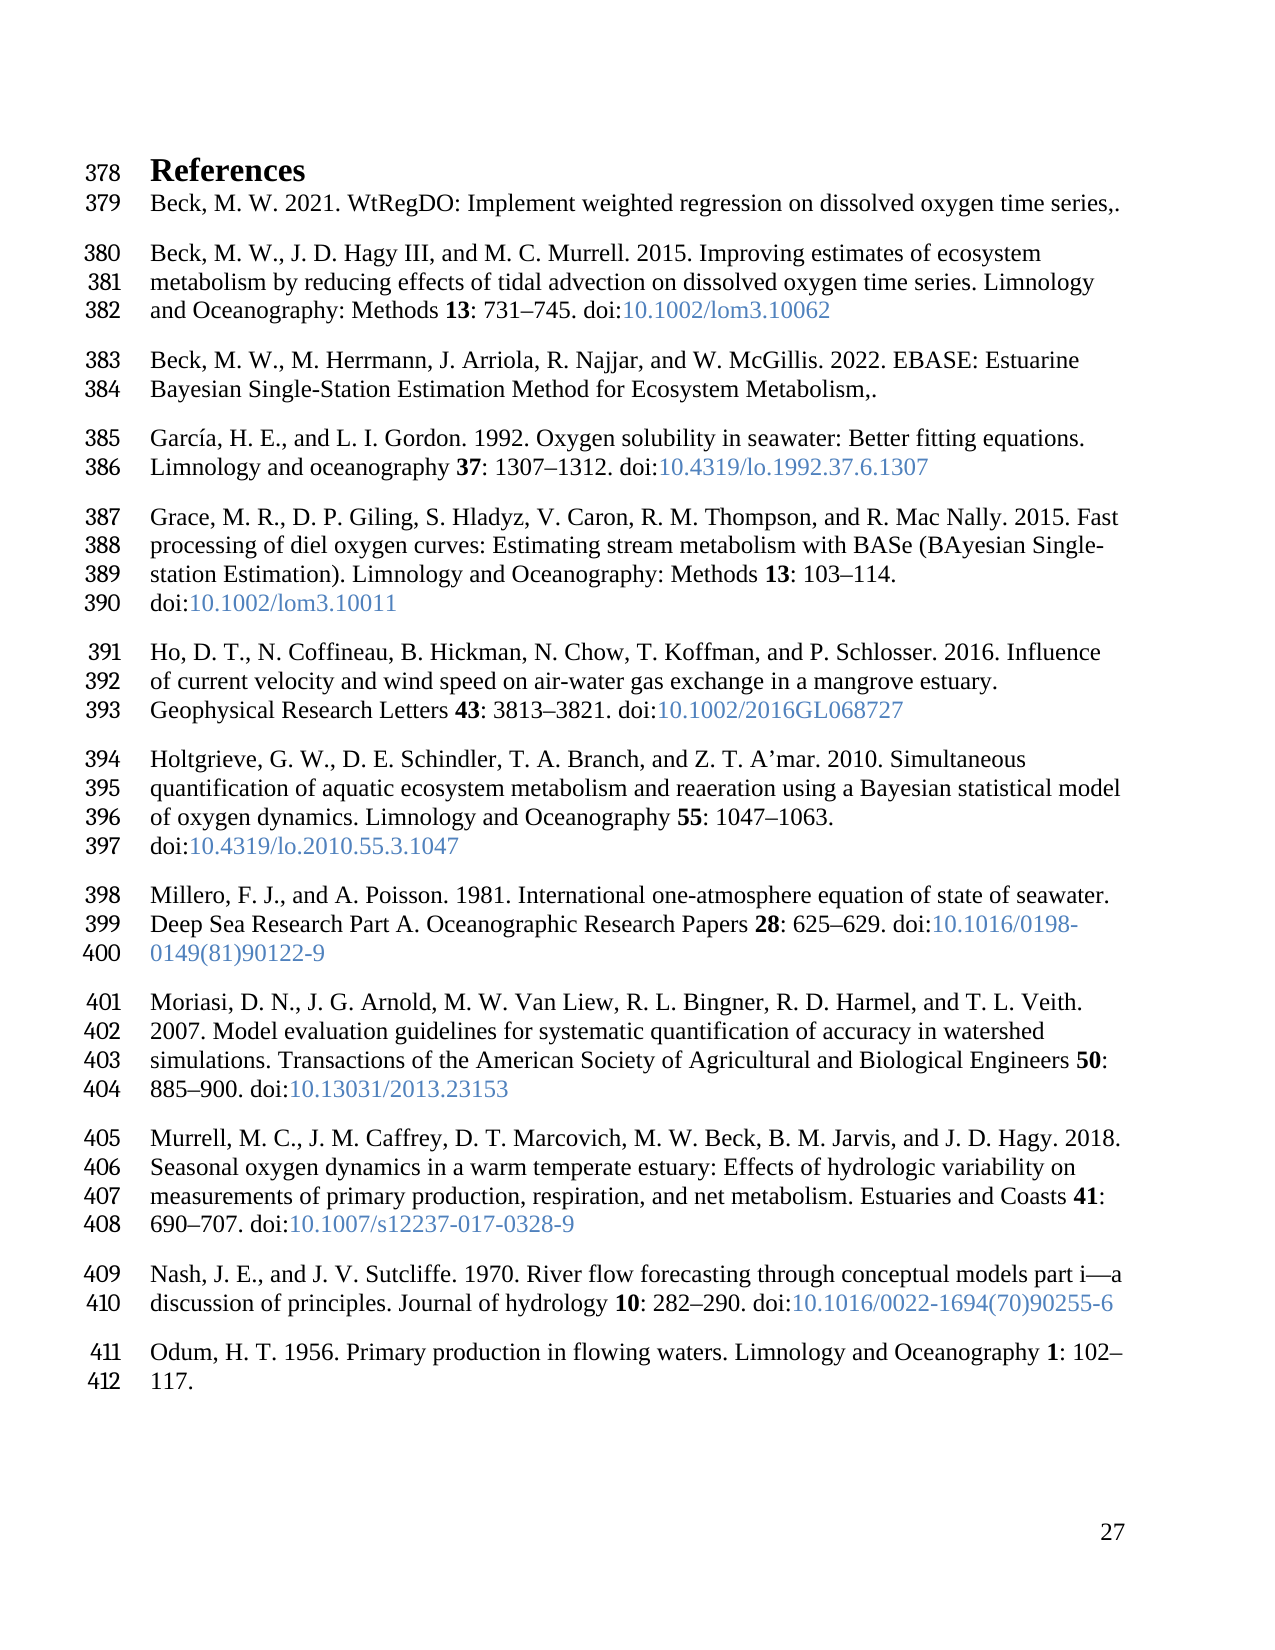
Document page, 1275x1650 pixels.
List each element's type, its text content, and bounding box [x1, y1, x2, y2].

text Odum, H. T. 1956. Primary production in flowing waters. Limnology and Oceanography 1: 102–117. [150, 1337, 1125, 1395]
subtitle References [150, 150, 1125, 188]
text Beck, M. W., J. D. Hagy III, and M. C. Murrell. 2015. Improving estimates of ecosystem metabolism by reducing effects of tidal advection on dissolved oxygen time series. Limnology and Oceanography: Methods 13: 731–745. doi:10.1002/lom3.10062 [150, 238, 1125, 324]
text Murrell, M. C., J. M. Caffrey, D. T. Marcovich, M. W. Beck, B. M. Jarvis, and J. D. Hagy. 2018. Seasonal oxygen dynamics in a warm temperate estuary: Effects of hydrologic variability on measurements of primary production, respiration, and net metabolism. Estuaries and Coasts 41: 690–707. doi:10.1007/s12237-017-0328-9 [150, 1123, 1125, 1238]
text Moriasi, D. N., J. G. Arnold, M. W. Van Liew, R. L. Bingner, R. D. Harmel, and T. L. Veith. 2007. Model evaluation guidelines for systematic quantification of accuracy in watershed simulations. Transactions of the American Society of Agricultural and Biological Engineers 50: 885–900. doi:10.13031/2013.23153 [150, 987, 1125, 1102]
text García, H. E., and L. I. Gordon. 1992. Oxygen solubility in seawater: Better fitting equations. Limnology and oceanography 37: 1307–1312. doi:10.4319/lo.1992.37.6.1307 [150, 423, 1125, 481]
text Beck, M. W., M. Herrmann, J. Arriola, R. Najjar, and W. McGillis. 2022. EBASE: Estuarine Bayesian Single-Station Estimation Method for Ecosystem Metabolism,. [150, 345, 1125, 402]
text Beck, M. W. 2021. WtRegDO: Implement weighted regression on dissolved oxygen time series,. [150, 188, 1125, 217]
text Ho, D. T., N. Coffineau, B. Hickman, N. Chow, T. Koffman, and P. Schlosser. 2016. Influence of current velocity and wind speed on air-water gas exchange in a mangrove estuary. Geophysical Research Letters 43: 3813–3821. doi:10.1002/2016GL068727 [150, 637, 1125, 724]
text Millero, F. J., and A. Poisson. 1981. International one-atmosphere equation of state of seawater. Deep Sea Research Part A. Oceanographic Research Papers 28: 625–629. doi:10.1016/0198-0149(81)90122-9 [150, 880, 1125, 967]
text Nash, J. E., and J. V. Sutcliffe. 1970. River flow forecasting through conceptual models part i—a discussion of principles. Journal of hydrology 10: 282–290. doi:10.1016/0022-1694(70)90255-6 [150, 1259, 1125, 1317]
text Holtgrieve, G. W., D. E. Schindler, T. A. Branch, and Z. T. A’mar. 2010. Simultaneous quantification of aquatic ecosystem metabolism and reaeration using a Bayesian statistical model of oxygen dynamics. Limnology and Oceanography 55: 1047–1063. doi:10.4319/lo.2010.55.3.1047 [150, 744, 1125, 859]
text Grace, M. R., D. P. Giling, S. Hladyz, V. Caron, R. M. Thompson, and R. Mac Nally. 2015. Fast processing of diel oxygen curves: Estimating stream metabolism with BASe (BAyesian Single-station Estimation). Limnology and Oceanography: Methods 13: 103–114. doi:10.1002/lom3.10011 [150, 502, 1125, 617]
